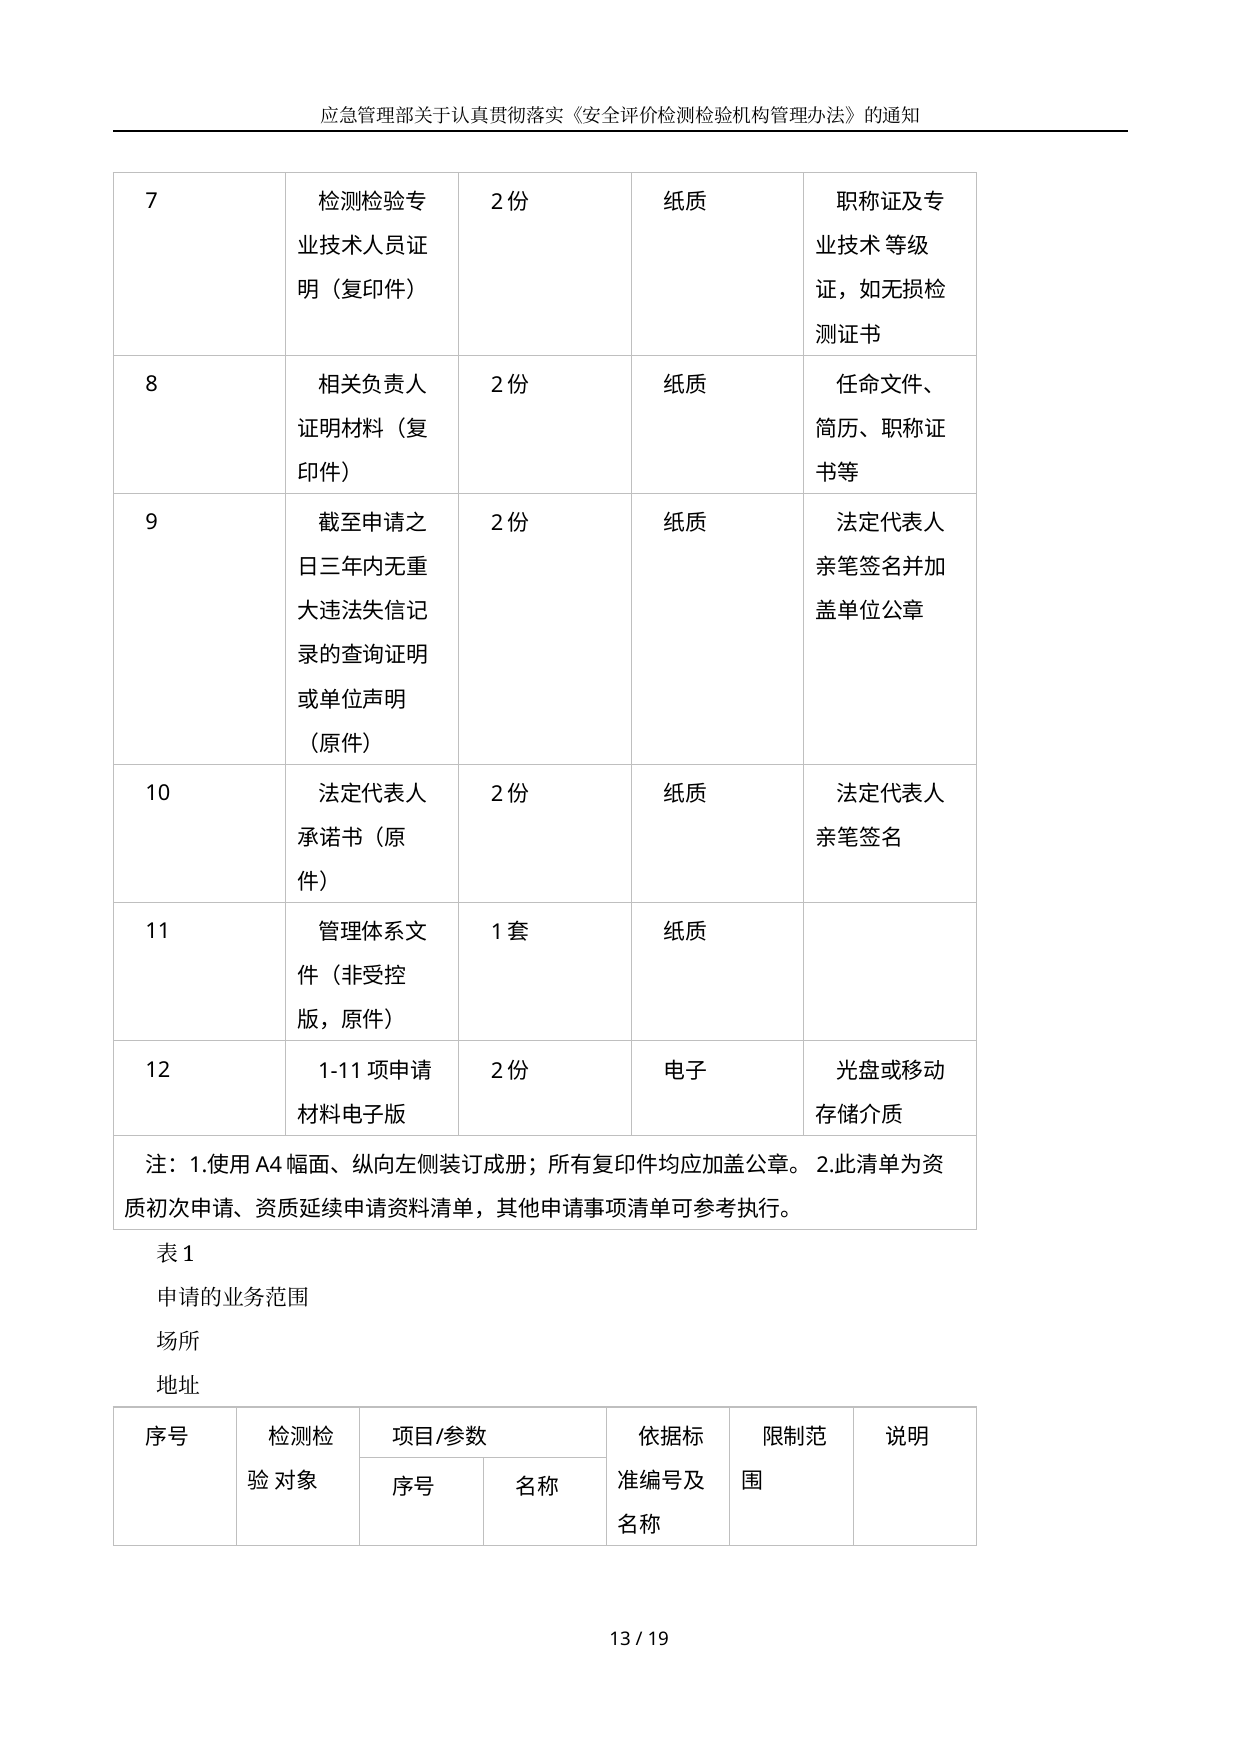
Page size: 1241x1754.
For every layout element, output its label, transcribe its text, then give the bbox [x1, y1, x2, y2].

table_cell 光盘或移动存储介质 [804, 1041, 976, 1135]
text 申请的业务范围 [112, 1274, 1128, 1318]
table_cell 1-11项申请材料电子版 [286, 1041, 458, 1135]
text 地址 [112, 1362, 1128, 1406]
table_cell 2份 [459, 765, 631, 902]
table_cell 2份 [459, 173, 631, 354]
table_header 序号 [114, 1408, 236, 1545]
table_cell 任命文件、简历、职称证书等 [804, 356, 976, 493]
table_cell 2份 [459, 494, 631, 763]
table_cell 管理体系文件（非受控版，原件） [286, 903, 458, 1040]
table_cell 8 [114, 356, 285, 493]
table_cell 注：1.使用A4幅面、纵向左侧装订成册；所有复印件均应加盖公章。 2.此清单为资质初次申请、资质延续申请资料清单，其他申请事项清单可参考执行。 [114, 1136, 976, 1229]
table_cell 序号 [360, 1458, 483, 1545]
table_cell [804, 903, 976, 1040]
table_cell 法定代表人承诺书（原件） [286, 765, 458, 902]
table_cell 纸质 [632, 356, 803, 493]
table_header 说明 [854, 1408, 976, 1545]
table_header 项目/参数 [360, 1408, 606, 1457]
table_cell 11 [114, 903, 285, 1040]
table_cell 纸质 [632, 765, 803, 902]
table_cell 纸质 [632, 903, 803, 1040]
table_cell 2份 [459, 356, 631, 493]
table_cell 法定代表人亲笔签名并加盖单位公章 [804, 494, 976, 763]
table_cell 9 [114, 494, 285, 763]
table_cell 职称证及专业技术 等级证，如无损检测证书 [804, 173, 976, 354]
table_header 依据标准编号及名称 [607, 1408, 729, 1545]
table_cell 7 [114, 173, 285, 354]
table_cell 10 [114, 765, 285, 902]
table_cell 电子 [632, 1041, 803, 1135]
text 表1 [112, 1230, 1128, 1274]
table_cell 纸质 [632, 494, 803, 763]
table_cell 截至申请之日三年内无重大违法失信记录的查询证明或单位声明（原件） [286, 494, 458, 763]
table_cell 12 [114, 1041, 285, 1135]
table_header 检测检验 对象 [237, 1408, 359, 1545]
table_header 限制范围 [730, 1408, 853, 1545]
table_cell 检测检验专业技术人员证明（复印件） [286, 173, 458, 354]
table_cell 2份 [459, 1041, 631, 1135]
text 场所 [112, 1318, 1128, 1362]
table_cell 法定代表人亲笔签名 [804, 765, 976, 902]
table_cell 名称 [484, 1458, 606, 1545]
table_cell 1套 [459, 903, 631, 1040]
table_cell 纸质 [632, 173, 803, 354]
table_cell 相关负责人证明材料（复印件） [286, 356, 458, 493]
